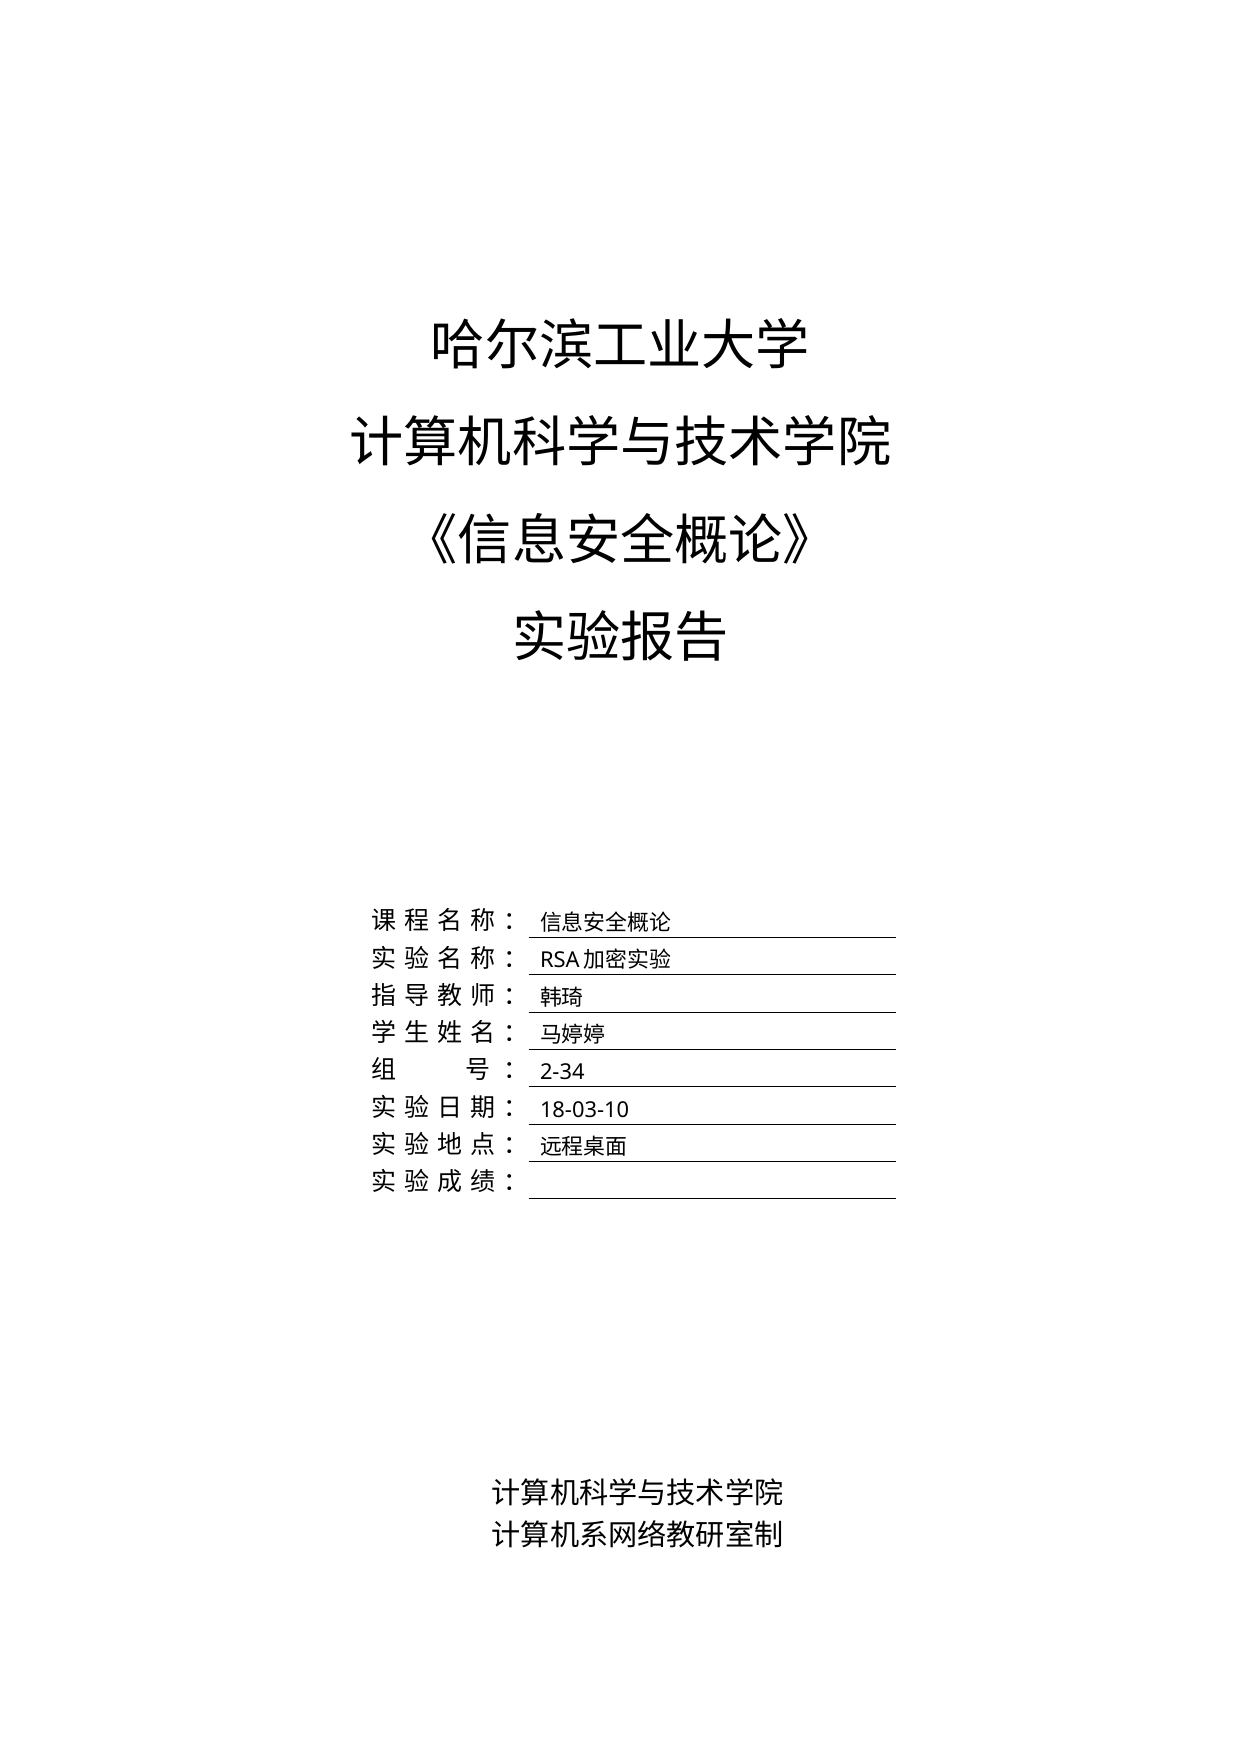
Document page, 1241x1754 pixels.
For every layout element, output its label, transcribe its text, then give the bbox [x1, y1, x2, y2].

text 计算机科学与技术学院 [187, 389, 1053, 487]
text 哈尔滨工业大学 [187, 292, 1053, 389]
text 实验报告 [187, 584, 1053, 682]
text 《信息安全概论》 [187, 487, 1053, 584]
